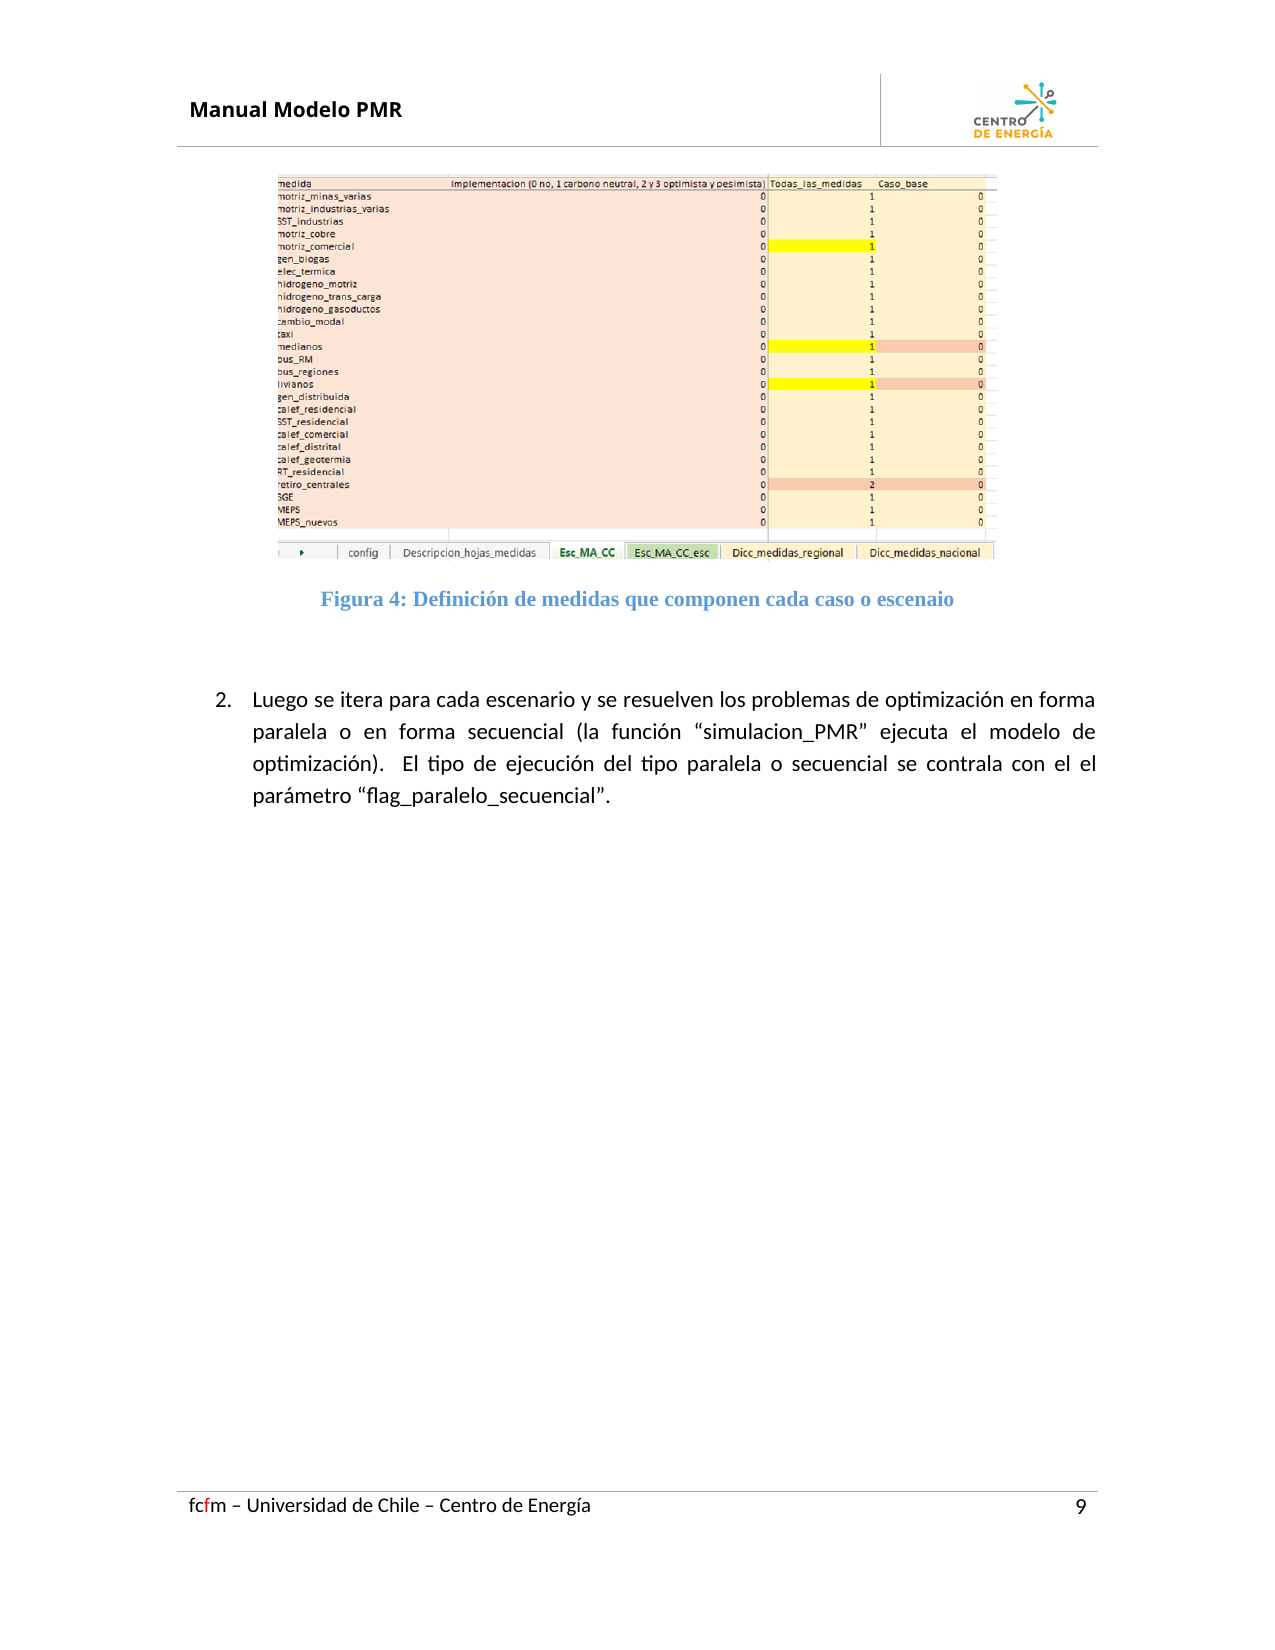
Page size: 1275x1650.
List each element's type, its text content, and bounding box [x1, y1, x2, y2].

picture [973, 81, 1058, 139]
text Figura 4: Definición de medidas que componen cada caso o escenaio [177, 586, 1098, 611]
picture [278, 174, 997, 561]
list Luego se itera para cada escenario y se resuelven los problemas de optimización en forma paralela o en forma secuencial (la función “simulacion_PMR” ejecuta el modelo de optimización). El tipo de ejecución del tipo paralela o secuencial se contrala con el el parámetro “flag_paralelo_secuencial”. [215, 685, 1098, 810]
